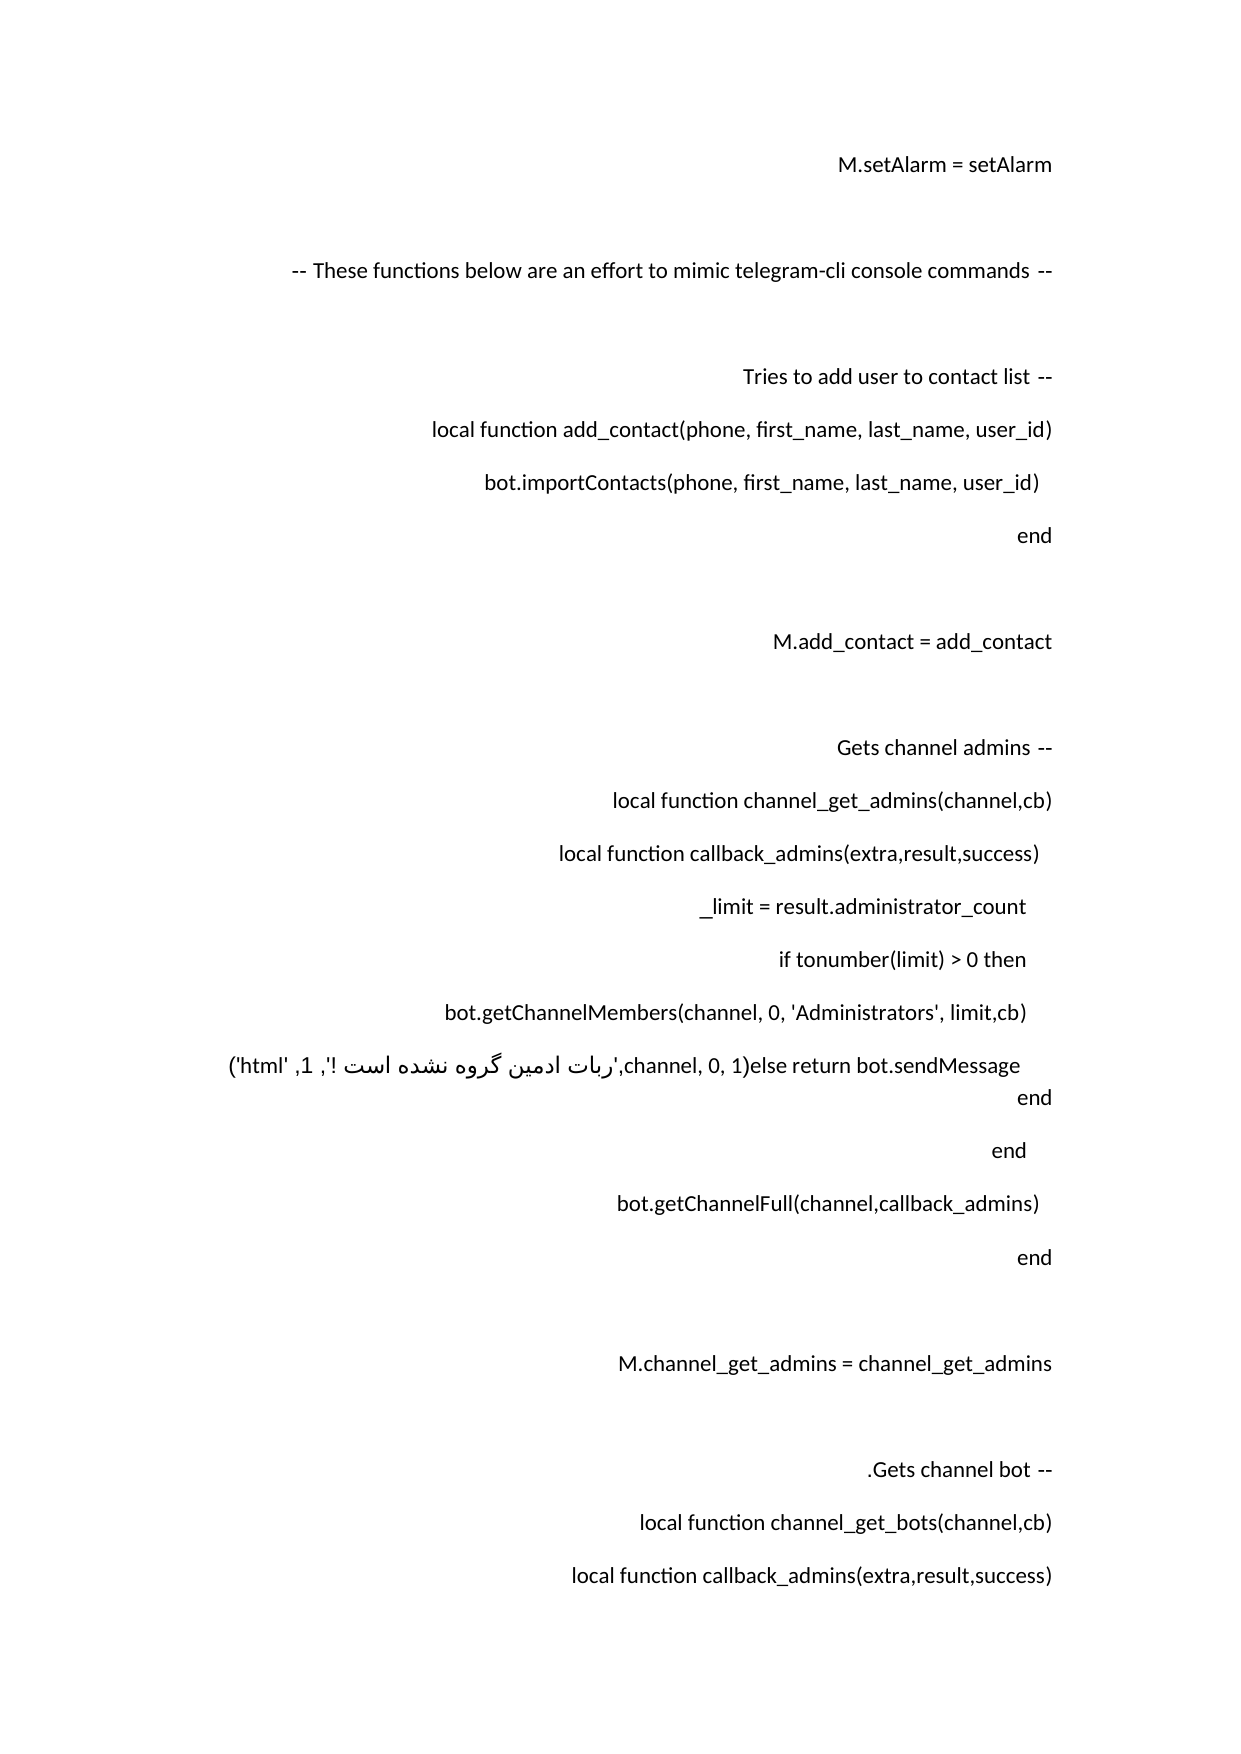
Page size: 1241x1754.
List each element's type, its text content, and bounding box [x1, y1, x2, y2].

text end [187, 1243, 1053, 1271]
text end [187, 1137, 1053, 1164]
text M.add_contact = add_contact [187, 627, 1053, 655]
text end [187, 521, 1053, 549]
text M.setAlarm = setAlarm [187, 150, 1053, 178]
text local function channel_get_admins(channel,cb) [187, 786, 1053, 814]
text bot.getChannelMembers(channel, 0, 'Administrators', limit,cb) [187, 998, 1053, 1026]
text bot.getChannelFull(channel,callback_admins) [187, 1189, 1053, 1218]
text -- These functions below are an effort to mimic telegram-cli console commands -- [187, 256, 1053, 284]
text else return bot.sendMessage(channel, 0, 1,'ربات ادمین گروه نشده است !', 1, 'html') end [187, 1051, 1053, 1112]
text M.channel_get_admins = channel_get_admins [187, 1349, 1053, 1377]
text -- Gets channel bot. [187, 1455, 1053, 1483]
text -- Gets channel admins [187, 733, 1053, 761]
text -- Tries to add user to contact list [187, 362, 1053, 390]
text bot.importContacts(phone, first_name, last_name, user_id) [187, 468, 1053, 496]
text local function callback_admins(extra,result,success) [187, 1561, 1053, 1589]
text if tonumber(limit) > 0 then [187, 945, 1053, 973]
text limit = result.administrator_count_ [187, 892, 1053, 920]
text local function channel_get_bots(channel,cb) [187, 1508, 1053, 1536]
text local function callback_admins(extra,result,success) [187, 839, 1053, 867]
text local function add_contact(phone, first_name, last_name, user_id) [187, 415, 1053, 443]
